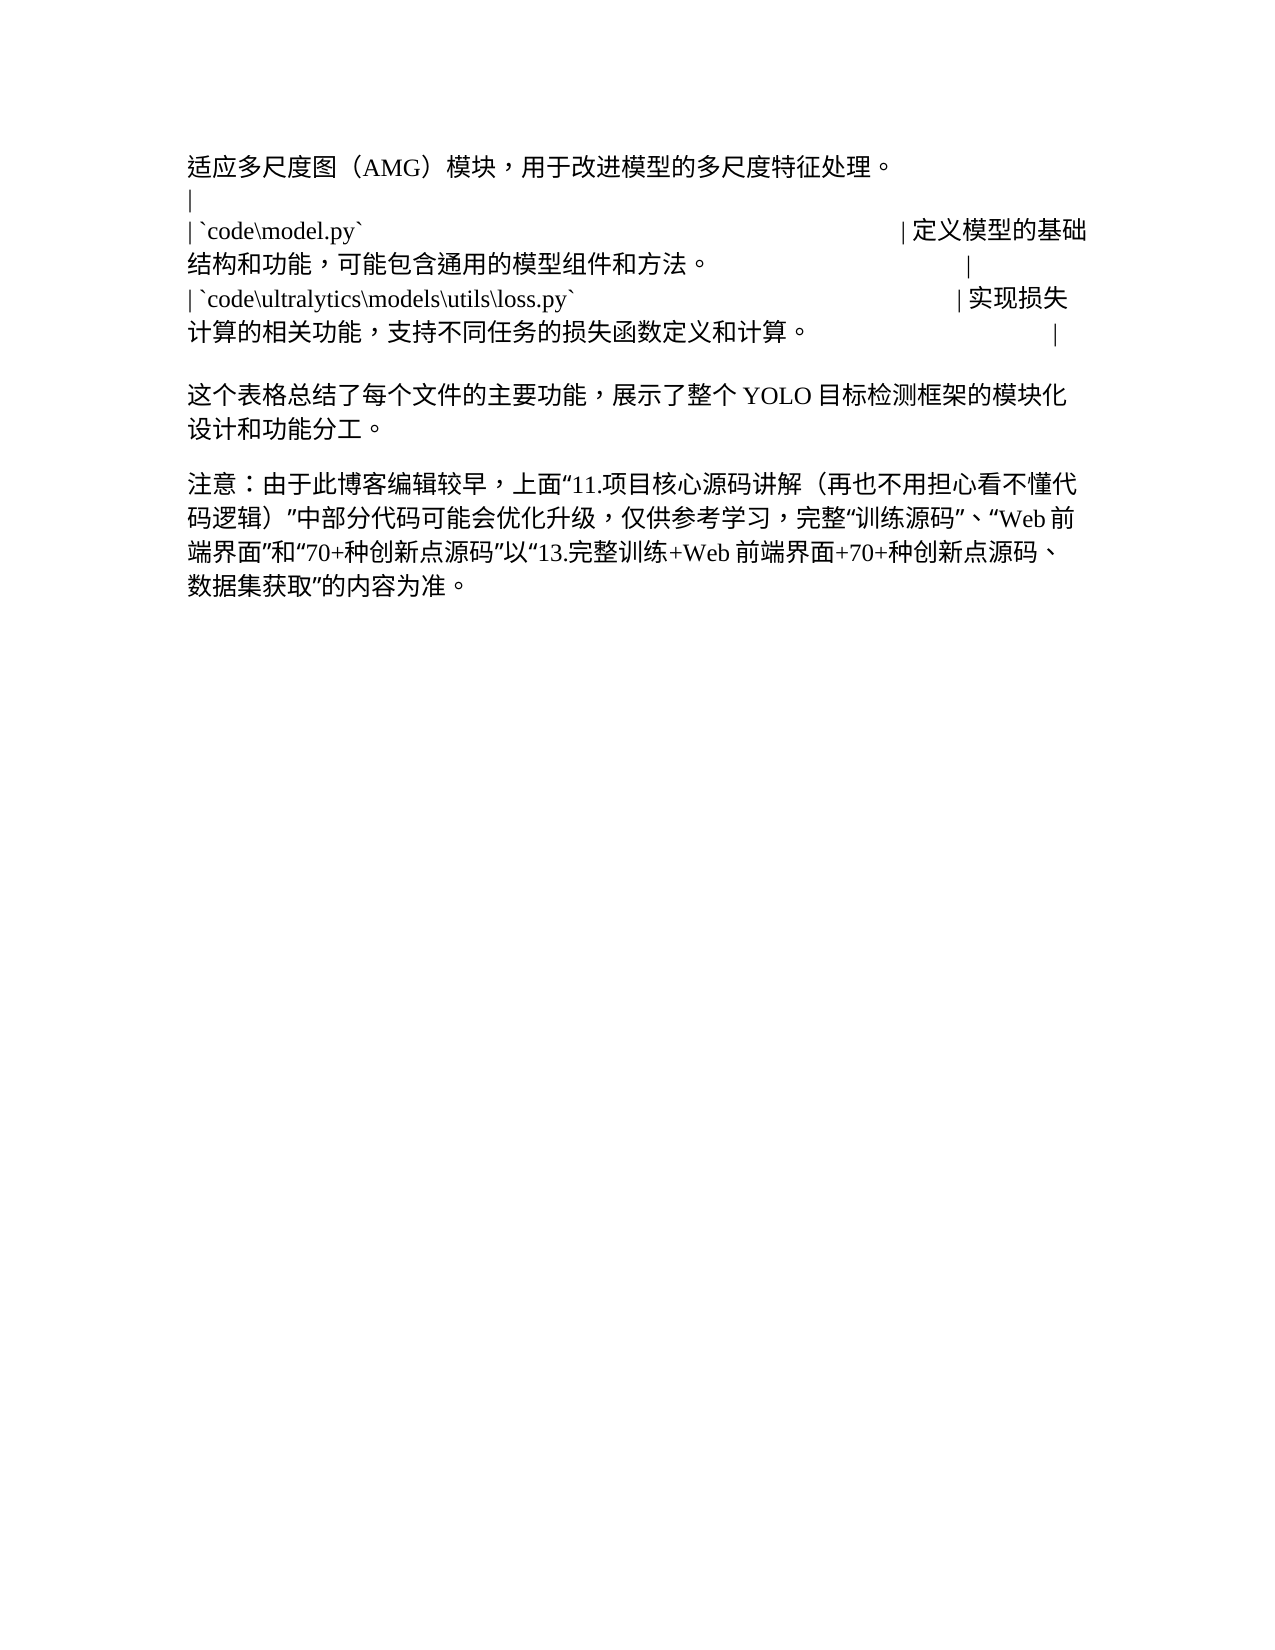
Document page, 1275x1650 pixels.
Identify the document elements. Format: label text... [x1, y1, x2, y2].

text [187, 150, 1087, 446]
text 注意：由于此博客编辑较早，上面“11.项目核心源码讲解（再也不用担心看不懂代码逻辑）”中部分代码可能会优化升级，仅供参考学习，完整“训练源码”、“Web前端界面”和“70+种创新点源码”以“13.完整训练+Web前端界面+70+种创新点源码、数据集获取”的内容为准。 [187, 467, 1087, 603]
